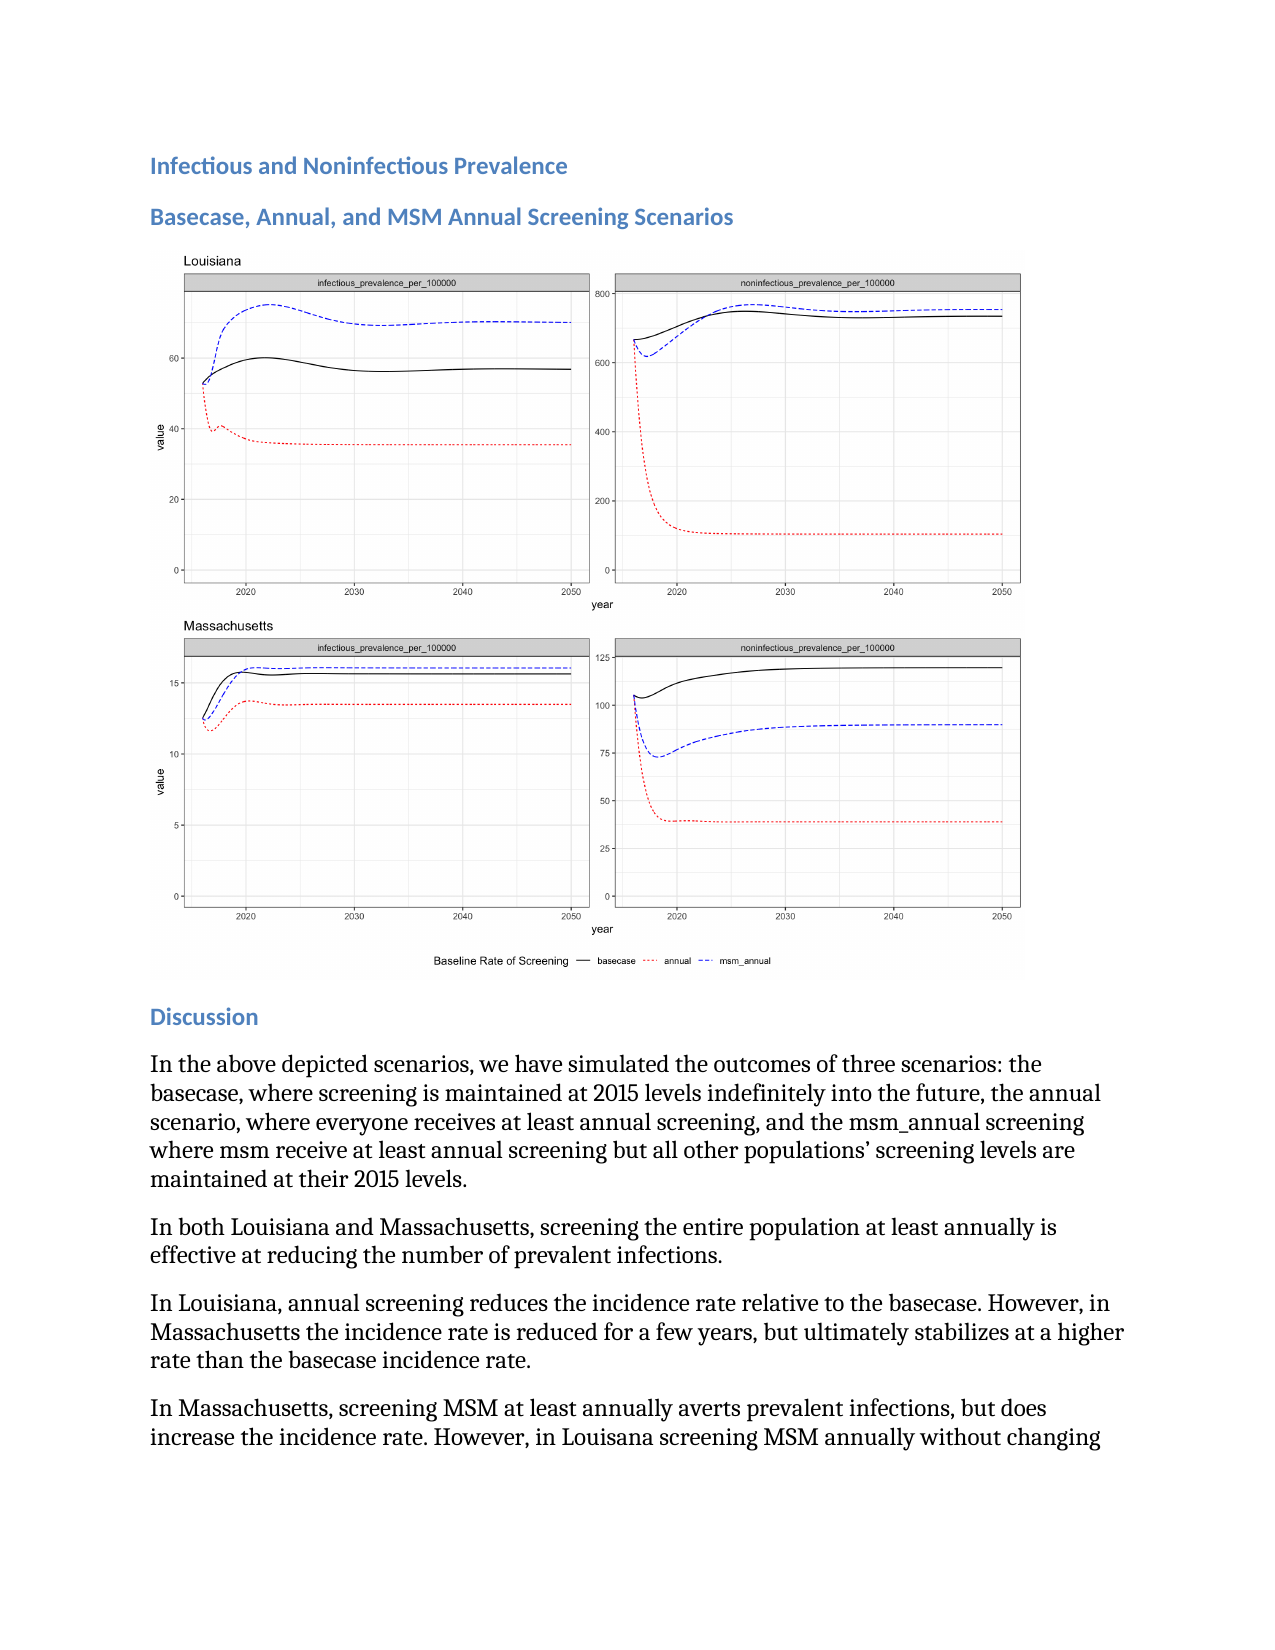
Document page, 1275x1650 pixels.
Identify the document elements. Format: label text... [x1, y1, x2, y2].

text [150, 1394, 1125, 1451]
subtitle Discussion [150, 1001, 1125, 1031]
picture [150, 250, 1025, 980]
text In Louisiana, annual screening reduces the incidence rate relative to the basecase. However, in Massachusetts the incidence rate is reduced for a few years, but ultimately stabilizes at a higher rate than the basecase incidence rate. [150, 1289, 1125, 1375]
subtitle Basecase, Annual, and MSM Annual Screening Scenarios [150, 201, 1125, 232]
text In both Louisiana and Massachusetts, screening the entire population at least annually is effective at reducing the number of prevalent infections. [150, 1212, 1125, 1270]
text In the above depicted scenarios, we have simulated the outcomes of three scenarios: the basecase, where screening is maintained at 2015 levels indefinitely into the future, the annual scenario, where everyone receives at least annual screening, and the msm_annual screening where msm receive at least annual screening but all other populations’ screening levels are maintained at their 2015 levels. [150, 1050, 1125, 1194]
subtitle Infectious and Noninfectious Prevalence [150, 150, 1125, 181]
